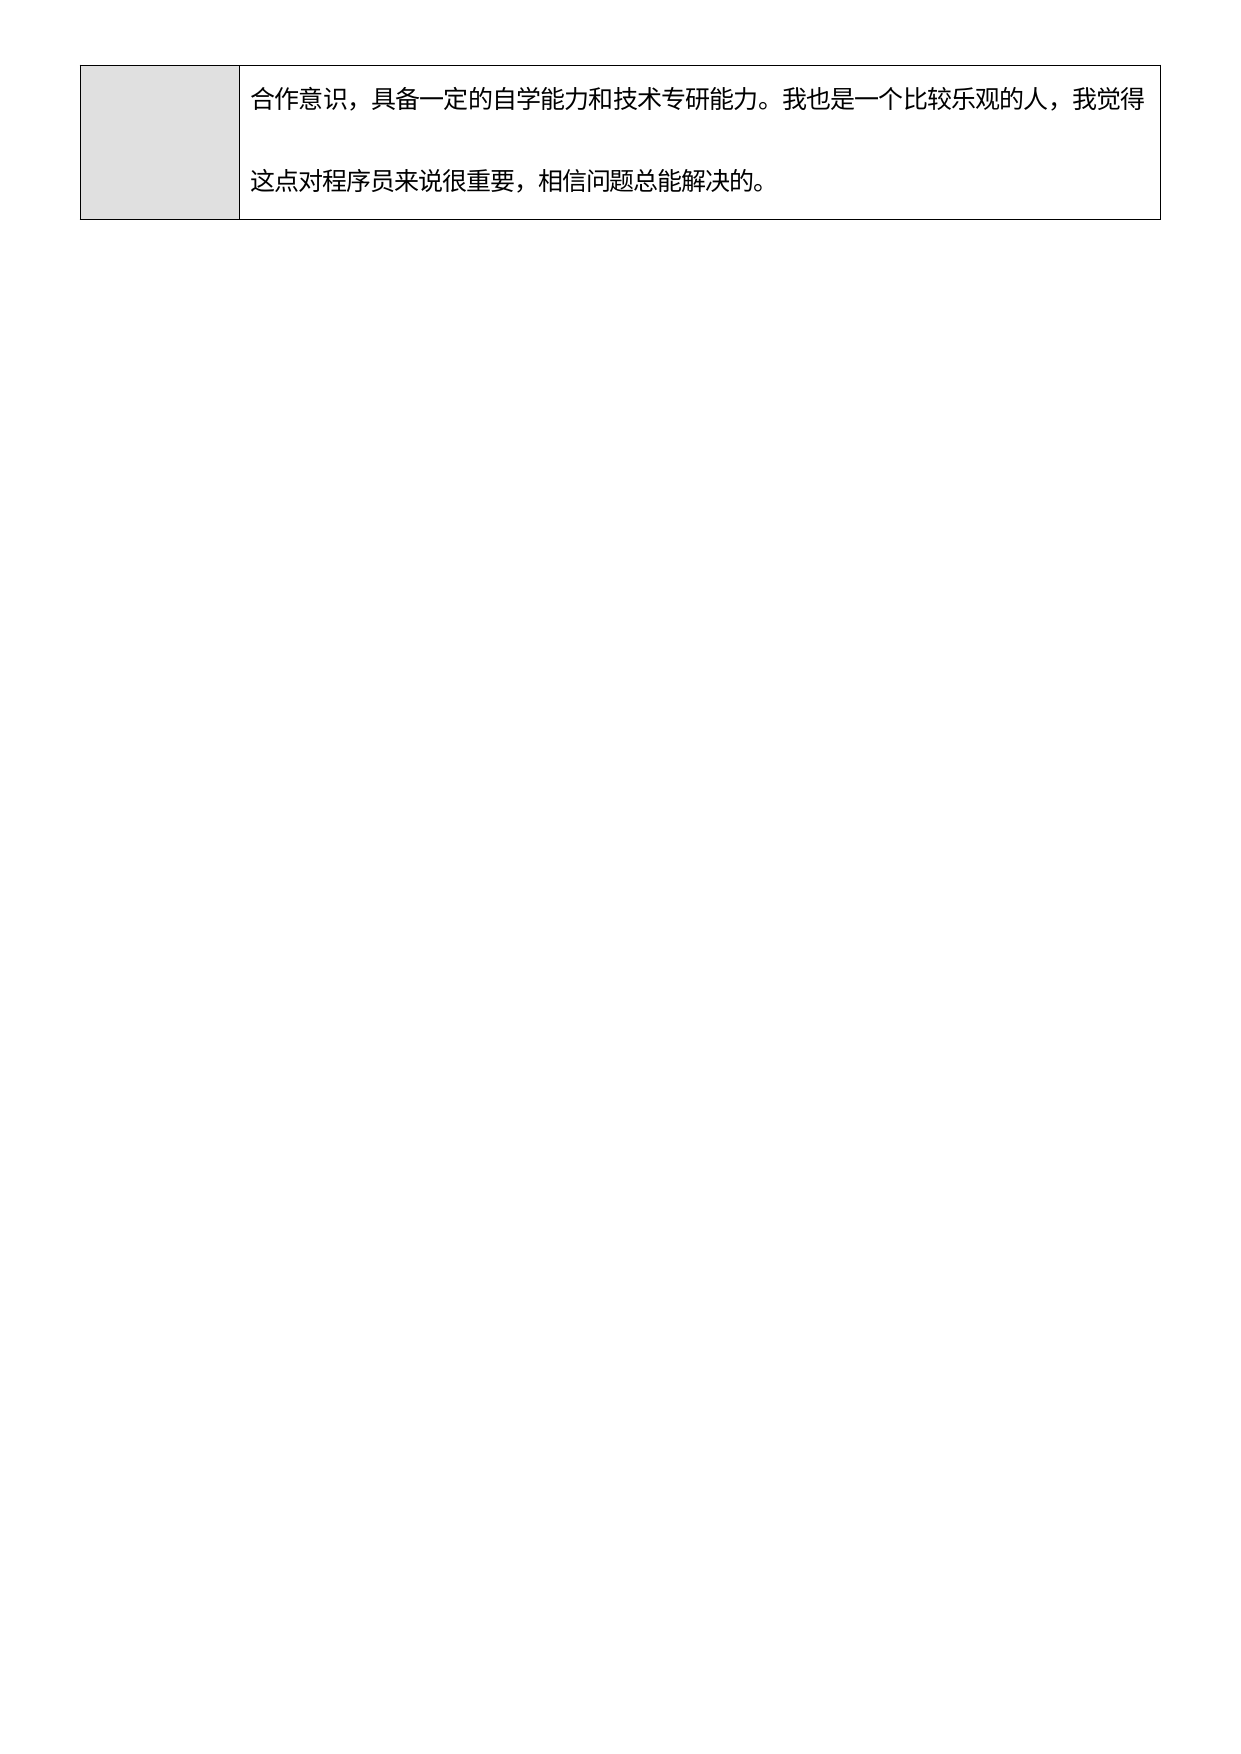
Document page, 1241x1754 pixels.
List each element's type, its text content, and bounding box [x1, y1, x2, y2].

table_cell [240, 66, 1160, 219]
table_cell 自我评价 [81, 66, 239, 219]
